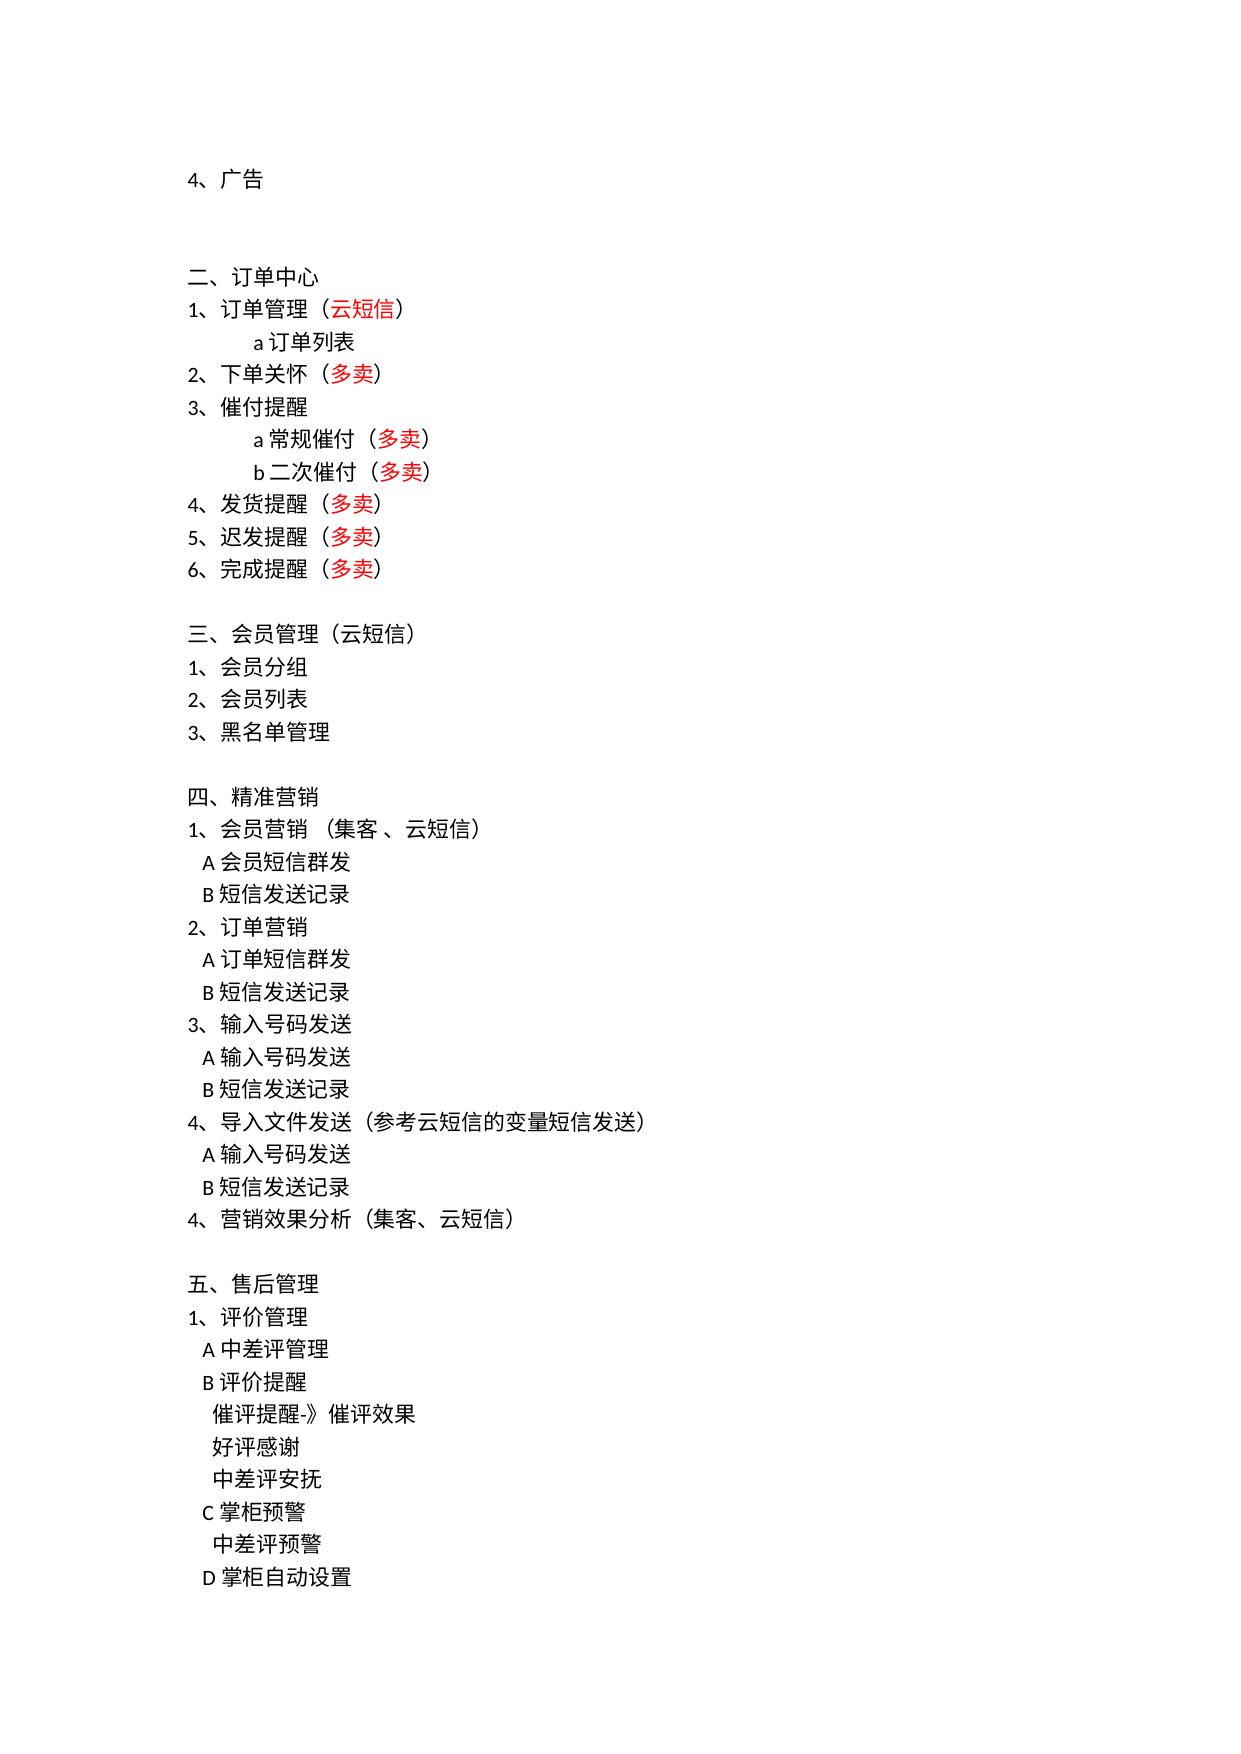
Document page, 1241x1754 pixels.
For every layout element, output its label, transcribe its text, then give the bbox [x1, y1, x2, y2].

list A 订单短信群发 [187, 942, 1053, 974]
list 中差评安抚 [187, 1462, 1053, 1494]
list B 短信发送记录 [187, 1072, 1053, 1104]
list D 掌柜自动设置 [187, 1559, 1053, 1592]
list a常规催付（多卖） [187, 422, 1053, 454]
list B 短信发送记录 [187, 877, 1053, 909]
list 会员分组 [187, 649, 1053, 682]
list 完成提醒（多卖） [187, 552, 1053, 584]
list 广告 [187, 162, 1053, 194]
list A 输入号码发送 [187, 1039, 1053, 1072]
list 订单中心 [187, 259, 1053, 292]
list 4、导入文件发送（参考云短信的变量短信发送） [187, 1104, 1053, 1137]
list 评价管理 [187, 1299, 1053, 1332]
list 会员营销 （集客 、云短信） [187, 812, 1053, 844]
list 会员列表 [187, 682, 1053, 714]
list B 短信发送记录 [187, 1169, 1053, 1202]
list B 评价提醒 [187, 1364, 1053, 1397]
list a订单列表 [187, 324, 1053, 357]
list 3、输入号码发送 [187, 1007, 1053, 1039]
list b 二次催付（多卖） [187, 454, 1053, 487]
list 订单营销 [187, 909, 1053, 942]
list A 中差评管理 [187, 1332, 1053, 1364]
list 下单关怀（多卖） [187, 357, 1053, 389]
list 订单管理（云短信） [187, 292, 1053, 324]
list A 输入号码发送 [187, 1137, 1053, 1169]
list C 掌柜预警 [187, 1494, 1053, 1527]
list 中差评预警 [187, 1527, 1053, 1559]
list B 短信发送记录 [187, 974, 1053, 1007]
list A 会员短信群发 [187, 844, 1053, 877]
list 营销效果分析（集客、云短信） [187, 1202, 1053, 1234]
list 售后管理 [187, 1267, 1053, 1299]
list 黑名单管理 [187, 714, 1053, 747]
list 迟发提醒（多卖） [187, 519, 1053, 552]
list 发货提醒（多卖） [187, 487, 1053, 519]
list 催付提醒 [187, 389, 1053, 422]
list 催评提醒-》催评效果 [187, 1397, 1053, 1429]
list 精准营销 [187, 779, 1053, 812]
list 好评感谢 [187, 1429, 1053, 1462]
list 会员管理（云短信） [187, 617, 1053, 649]
